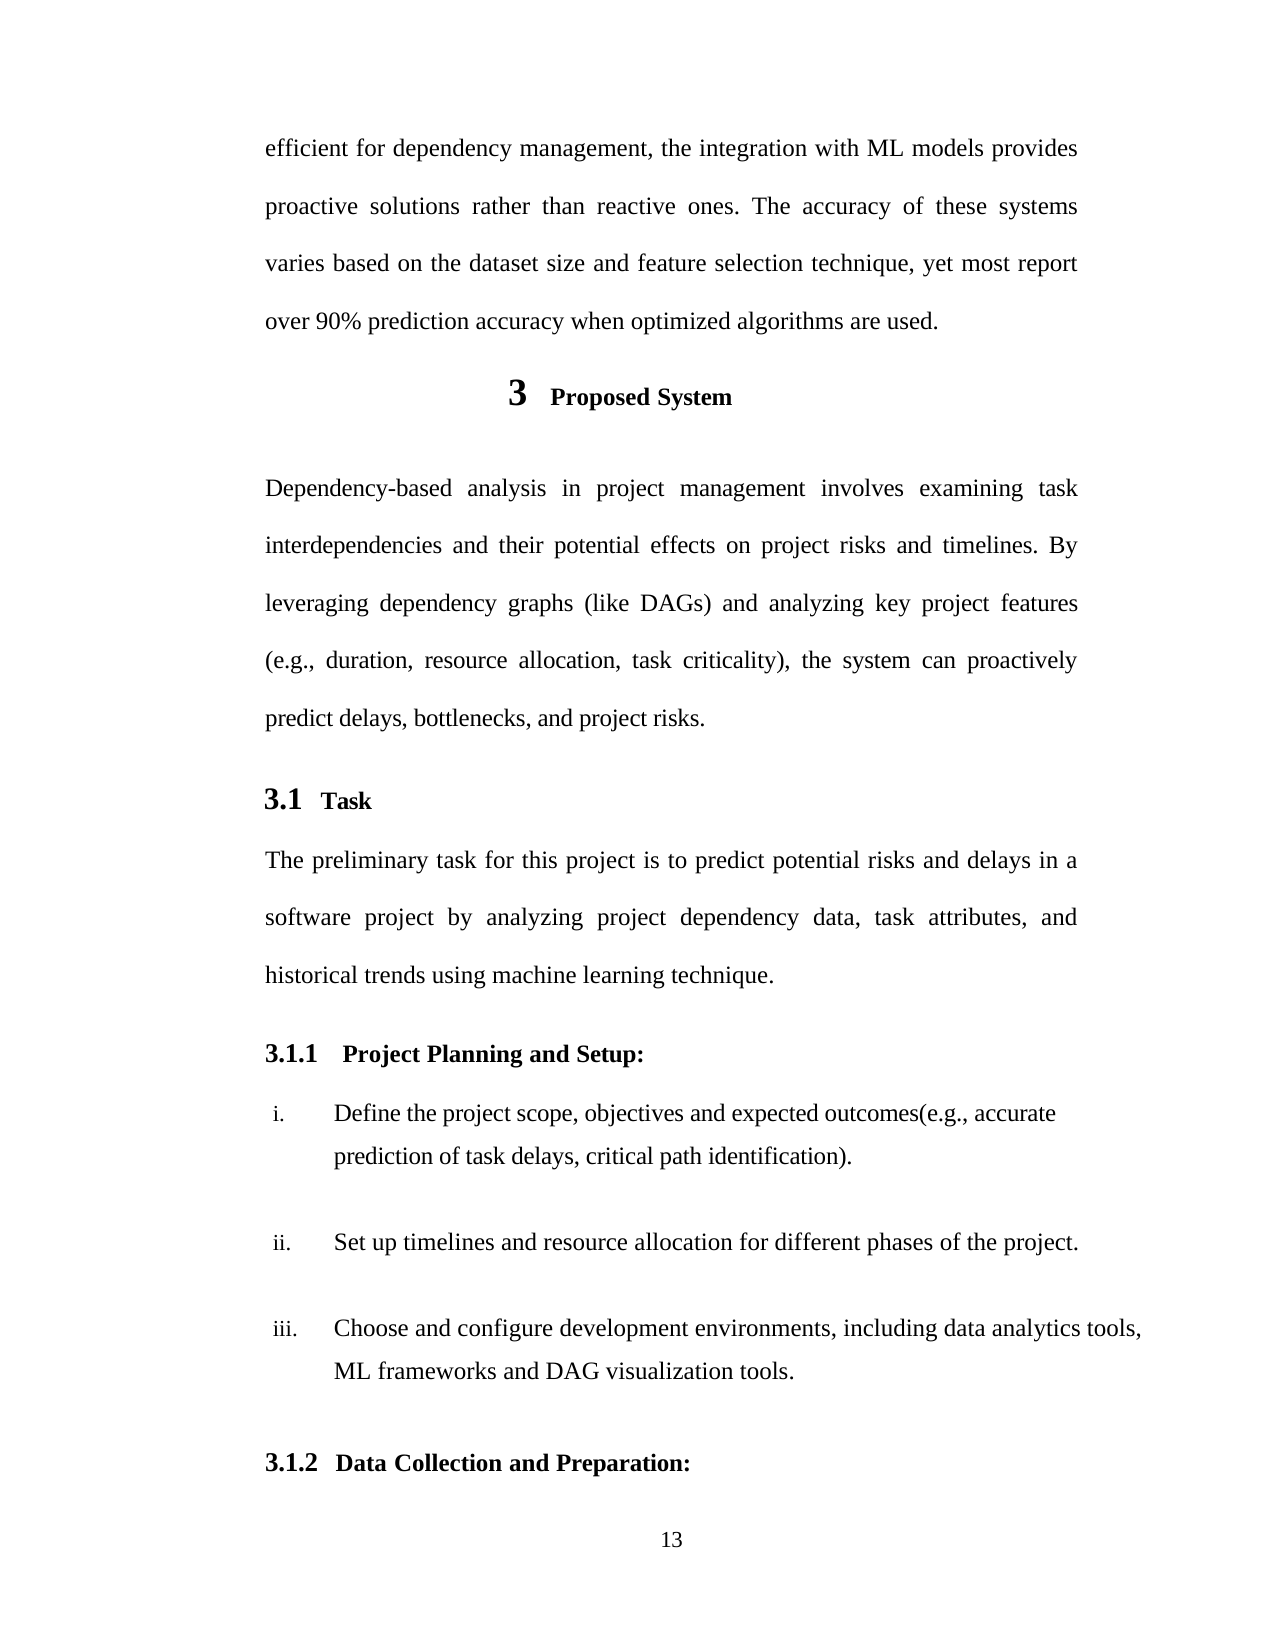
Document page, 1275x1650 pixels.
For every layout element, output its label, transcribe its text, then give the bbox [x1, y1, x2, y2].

list Choose and configure development environments, including data analytics tools, ML frameworks and DAG visualization tools. [273, 1313, 1160, 1385]
list Set up timelines and resource allocation for different phases of the project. [273, 1227, 1160, 1256]
text Dependency-based analysis in project management involves examining task interdependencies and their potential effects on project risks and timelines. By leveraging dependency graphs (like DAGs) and analyzing key project features (e.g., duration, resource allocation, task criticality), the system can proactively predict delays, bottlenecks, and project risks. [265, 473, 1078, 732]
subtitle Proposed System [508, 370, 1160, 414]
subtitle Task [263, 780, 1160, 816]
subtitle Data Collection and Preparation: [265, 1446, 1160, 1478]
list Define the project scope, objectives and expected outcomes(e.g., accurate prediction of task delays, critical path identification). [273, 1098, 1160, 1169]
text The preliminary task for this project is to predict potential risks and delays in a software project by analyzing project dependency data, task attributes, and historical trends using machine learning technique. [265, 845, 1078, 989]
subtitle Project Planning and Setup: [265, 1037, 1160, 1068]
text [265, 133, 1078, 334]
